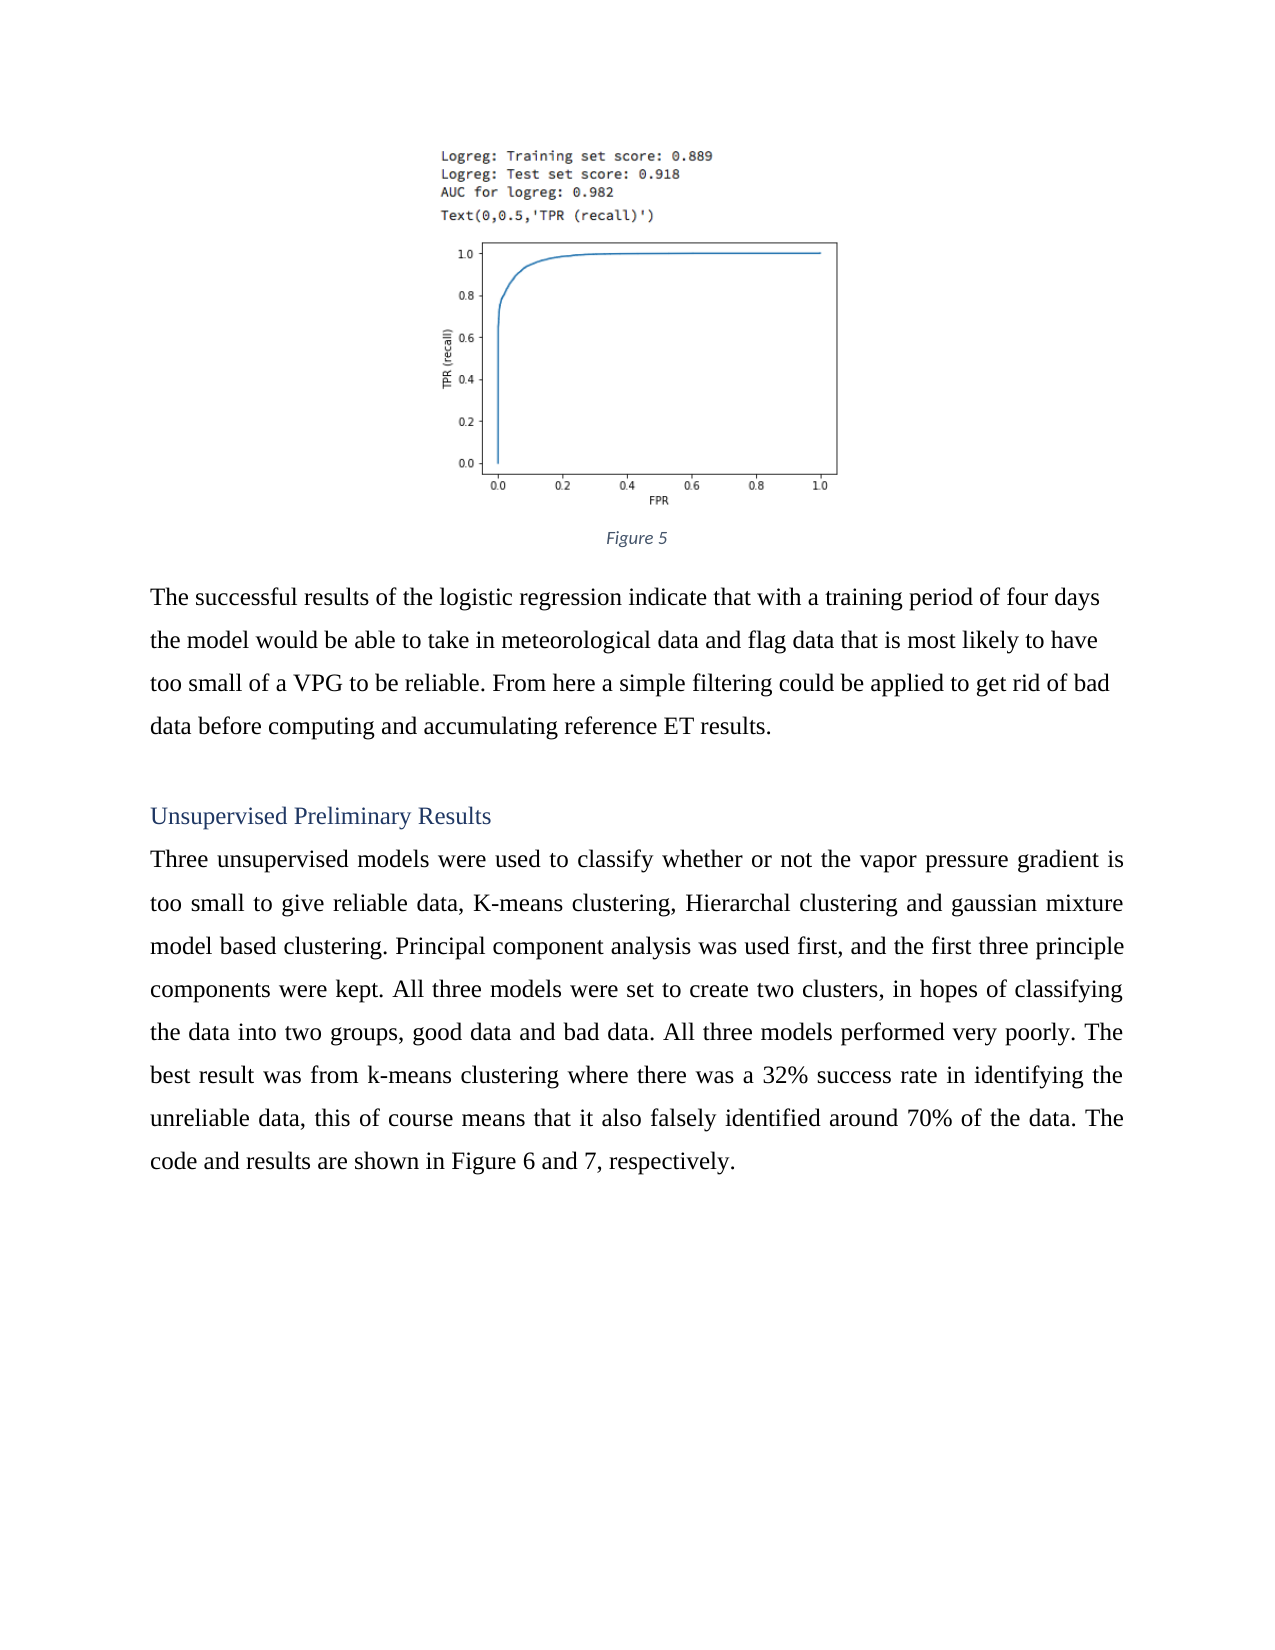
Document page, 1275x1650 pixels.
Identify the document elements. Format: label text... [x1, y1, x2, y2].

picture [429, 150, 846, 512]
subtitle Unsupervised Preliminary Results [150, 801, 1125, 830]
text Three unsupervised models were used to classify whether or not the vapor pressure gradient is too small to give reliable data, K-means clustering, Hierarchal clustering and gaussian mixture model based clustering. Principal component analysis was used first, and the first three principle components were kept. All three models were set to create two clusters, in hopes of classifying the data into two groups, good data and bad data. All three models performed very poorly. The best result was from k-means clustering where there was a 32% success rate in identifying the unreliable data, this of course means that it also falsely identified around 70% of the data. The code and results are shown in Figure 6 and 7, respectively. [150, 844, 1125, 1175]
text The successful results of the logistic regression indicate that with a training period of four days the model would be able to take in meteorological data and flag data that is most likely to have too small of a VPG to be reliable. From here a simple filtering could be applied to get rid of bad data before computing and accumulating reference ET results. [150, 582, 1125, 740]
